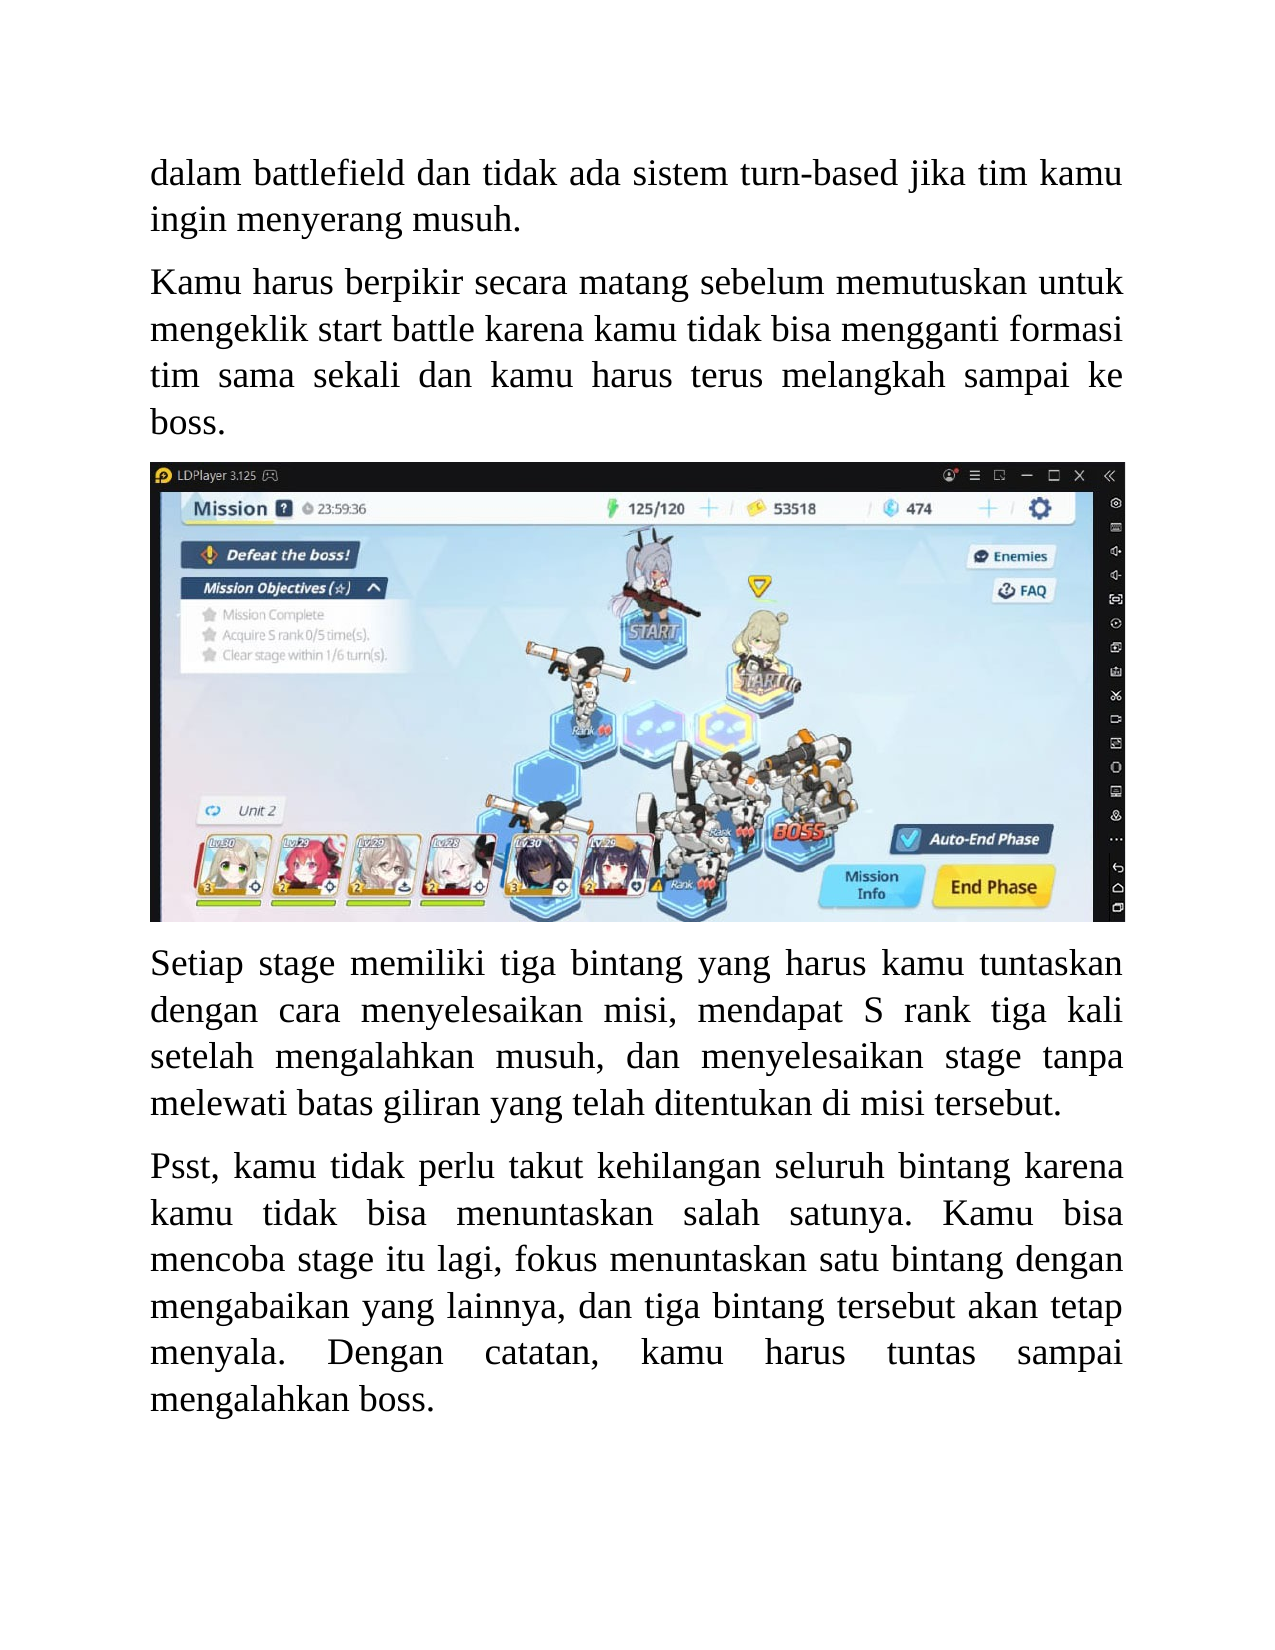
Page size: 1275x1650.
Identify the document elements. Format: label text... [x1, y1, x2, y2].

text Kamu harus berpikir secara matang sebelum memutuskan untuk mengeklik start battle karena kamu tidak bisa mengganti formasi tim sama sekali dan kamu harus terus melangkah sampai ke boss. [150, 260, 1125, 443]
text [150, 150, 1125, 240]
text Psst, kamu tidak perlu takut kehilangan seluruh bintang karena kamu tidak bisa menuntaskan salah satunya. Kamu bisa mencoba stage itu lagi, fokus menuntaskan satu bintang dengan mengabaikan yang lainnya, dan tiga bintang tersebut akan tetap menyala. Dengan catatan, kamu harus tuntas sampai mengalahkan boss. [150, 1143, 1125, 1419]
text Setiap stage memiliki tiga bintang yang harus kamu tuntaskan dengan cara menyelesaikan misi, mendapat S rank tiga kali setelah mengalahkan musuh, dan menyelesaikan stage tanpa melewati batas giliran yang telah ditentukan di misi tersebut. [150, 940, 1125, 1123]
picture [150, 462, 1125, 922]
